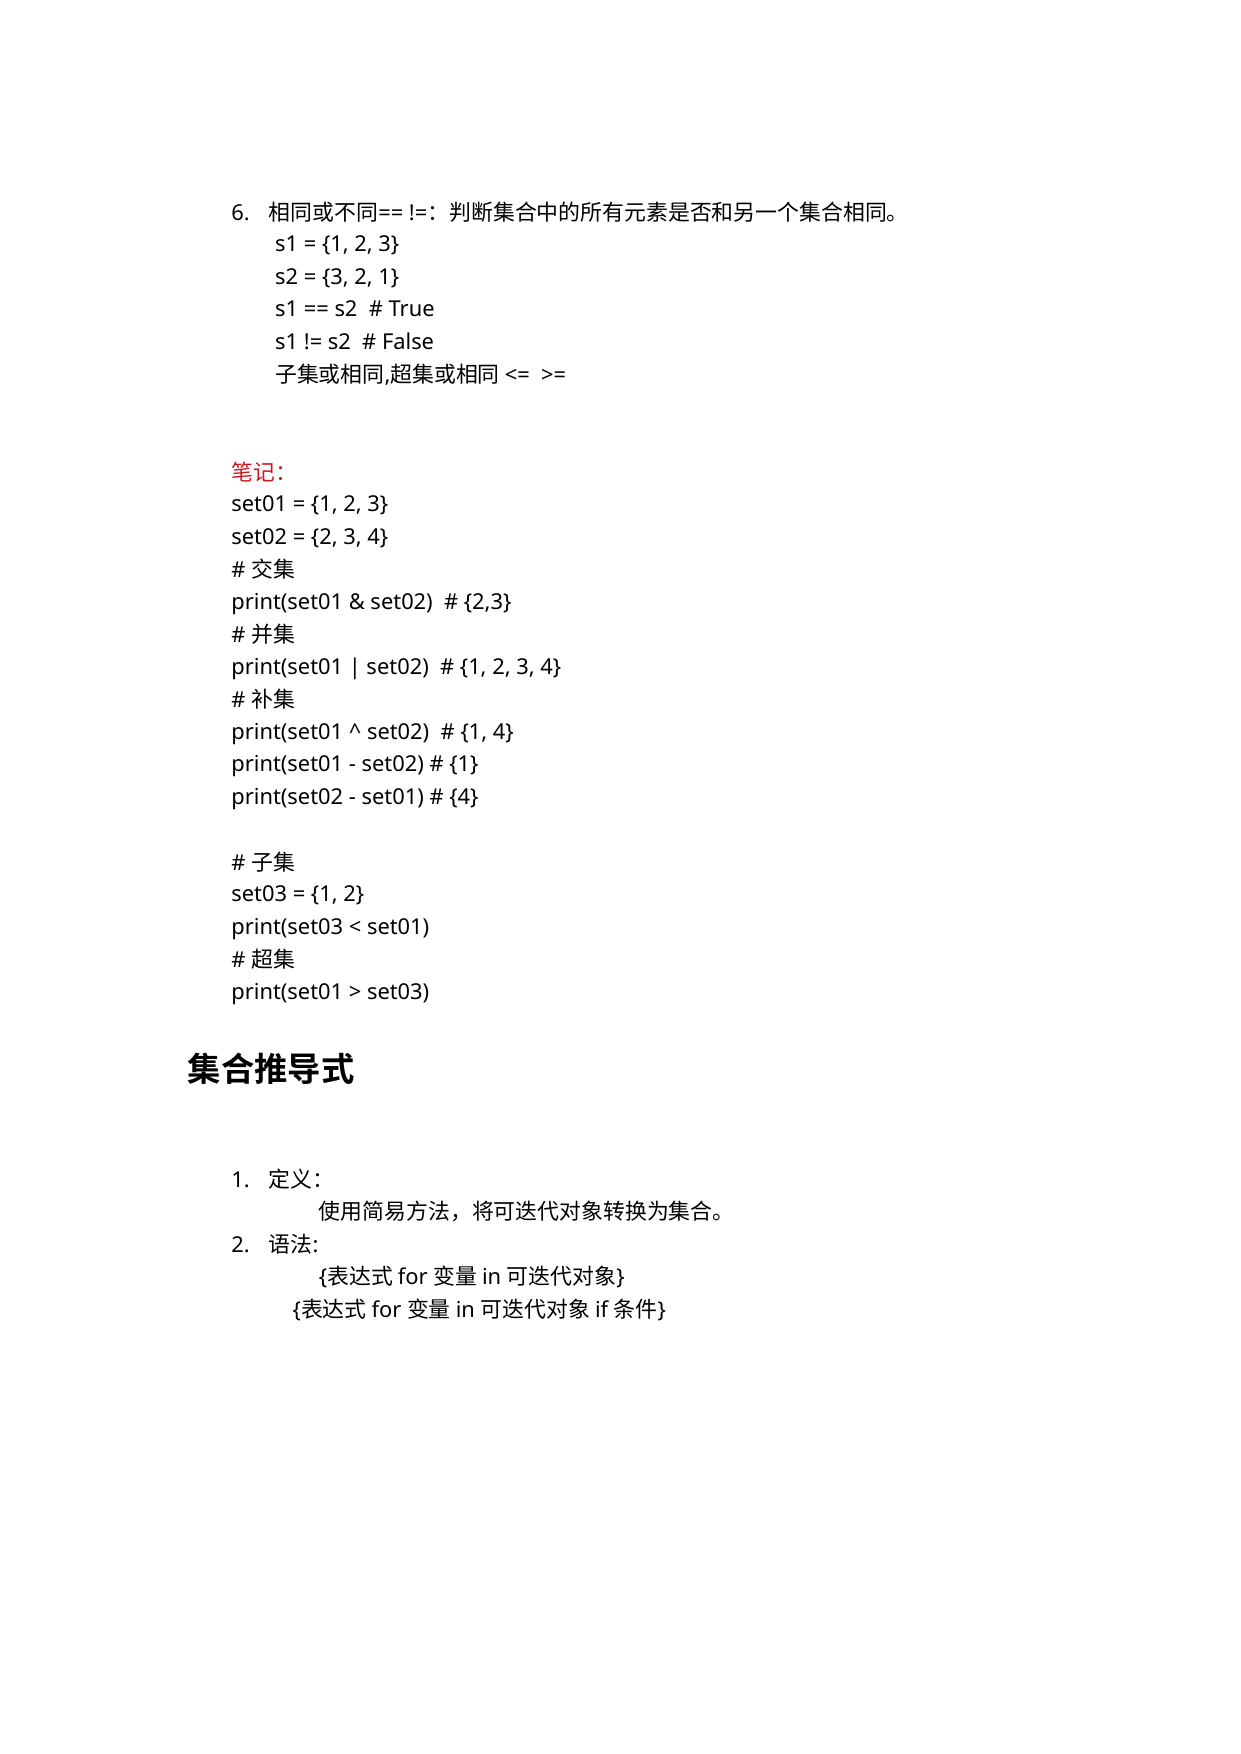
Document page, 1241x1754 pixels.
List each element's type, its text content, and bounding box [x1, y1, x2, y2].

text 使用简易方法，将可迭代对象转换为集合。 [275, 1194, 1053, 1226]
text set01 = {1, 2, 3} [231, 487, 1053, 519]
text print(set01 ^ set02) # {1, 4} [231, 714, 1053, 747]
text print(set01 - set02) # {1} [231, 747, 1053, 779]
text s1 == s2 # True [187, 292, 1053, 324]
text # 并集 [231, 617, 1053, 649]
text set03 = {1, 2} [231, 877, 1053, 909]
text # 子集 [231, 844, 1053, 877]
text print(set02 - set01) # {4} [231, 779, 1053, 812]
text print(set03 < set01) [231, 909, 1053, 942]
text # 交集 [231, 552, 1053, 584]
text print(set01 | set02) # {1, 2, 3, 4} [231, 649, 1053, 682]
text {表达式 for 变量 in 可迭代对象 if 条件} [231, 1291, 1053, 1324]
text 笔记： [231, 454, 1053, 487]
text s1 != s2 # False [187, 324, 1053, 357]
text # 超集 [231, 942, 1053, 974]
text set02 = {2, 3, 4} [231, 519, 1053, 552]
list 语法: [231, 1226, 1053, 1259]
text # 补集 [231, 682, 1053, 714]
subtitle 集合推导式 [187, 1034, 1053, 1099]
text print(set01 & set02) # {2,3} [231, 584, 1053, 617]
text print(set01 > set03) [231, 974, 1053, 1007]
text 子集或相同,超集或相同 <= >= [231, 357, 1053, 389]
text s1 = {1, 2, 3} [187, 227, 1053, 259]
text {表达式 for 变量 in 可迭代对象} [275, 1259, 1053, 1291]
list 相同或不同== !=：判断集合中的所有元素是否和另一个集合相同。 [231, 194, 1053, 227]
text s2 = {3, 2, 1} [187, 259, 1053, 292]
list 定义： [231, 1161, 1053, 1194]
